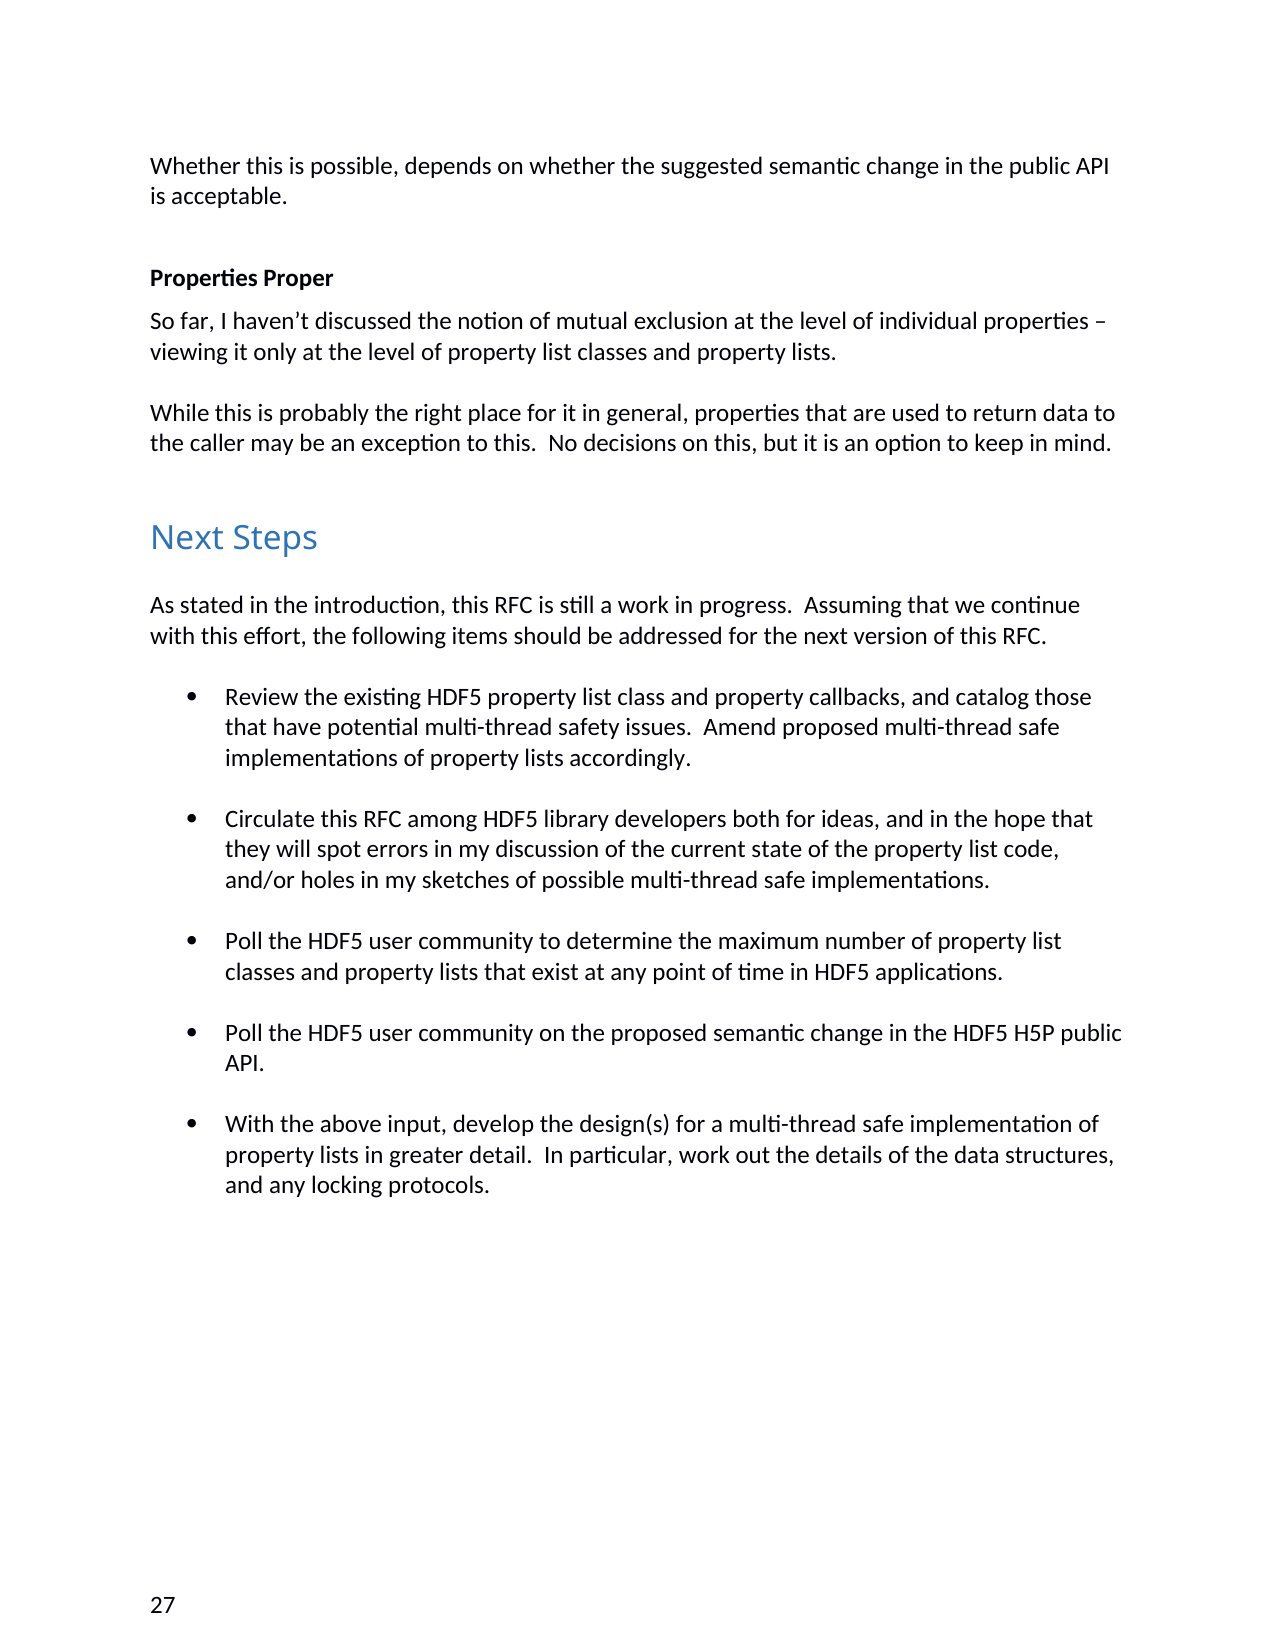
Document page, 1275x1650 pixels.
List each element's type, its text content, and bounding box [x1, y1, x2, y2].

text Whether this is possible, depends on whether the suggested semantic change in the public API is acceptable. [150, 150, 1125, 211]
list Review the existing HDF5 property list class and property callbacks, and catalog those that have potential multi-thread safety issues. Amend proposed multi-thread safe implementations of property lists accordingly. [187, 681, 1125, 773]
list Circulate this RFC among HDF5 library developers both for ideas, and in the hope that they will spot errors in my discussion of the current state of the property list code, and/or holes in my sketches of possible multi-thread safe implementations. [187, 803, 1125, 895]
subtitle Next Steps [150, 513, 1125, 559]
subtitle Properties Proper [150, 262, 1125, 293]
list With the above input, develop the design(s) for a multi-thread safe implementation of property lists in greater detail. In particular, work out the details of the data structures, and any locking protocols. [187, 1108, 1125, 1200]
list Poll the HDF5 user community to determine the maximum number of property list classes and property lists that exist at any point of time in HDF5 applications. [187, 925, 1125, 986]
text While this is probably the right place for it in general, properties that are used to return data to the caller may be an exception to this. No decisions on this, but it is an option to keep in mind. [150, 397, 1125, 458]
list Poll the HDF5 user community on the proposed semantic change in the HDF5 H5P public API. [187, 1017, 1125, 1078]
text As stated in the introduction, this RFC is still a work in progress. Assuming that we continue with this effort, the following items should be addressed for the next version of this RFC. [150, 589, 1125, 651]
text So far, I haven’t discussed the notion of mutual exclusion at the level of individual properties – viewing it only at the level of property list classes and property lists. [150, 305, 1125, 366]
